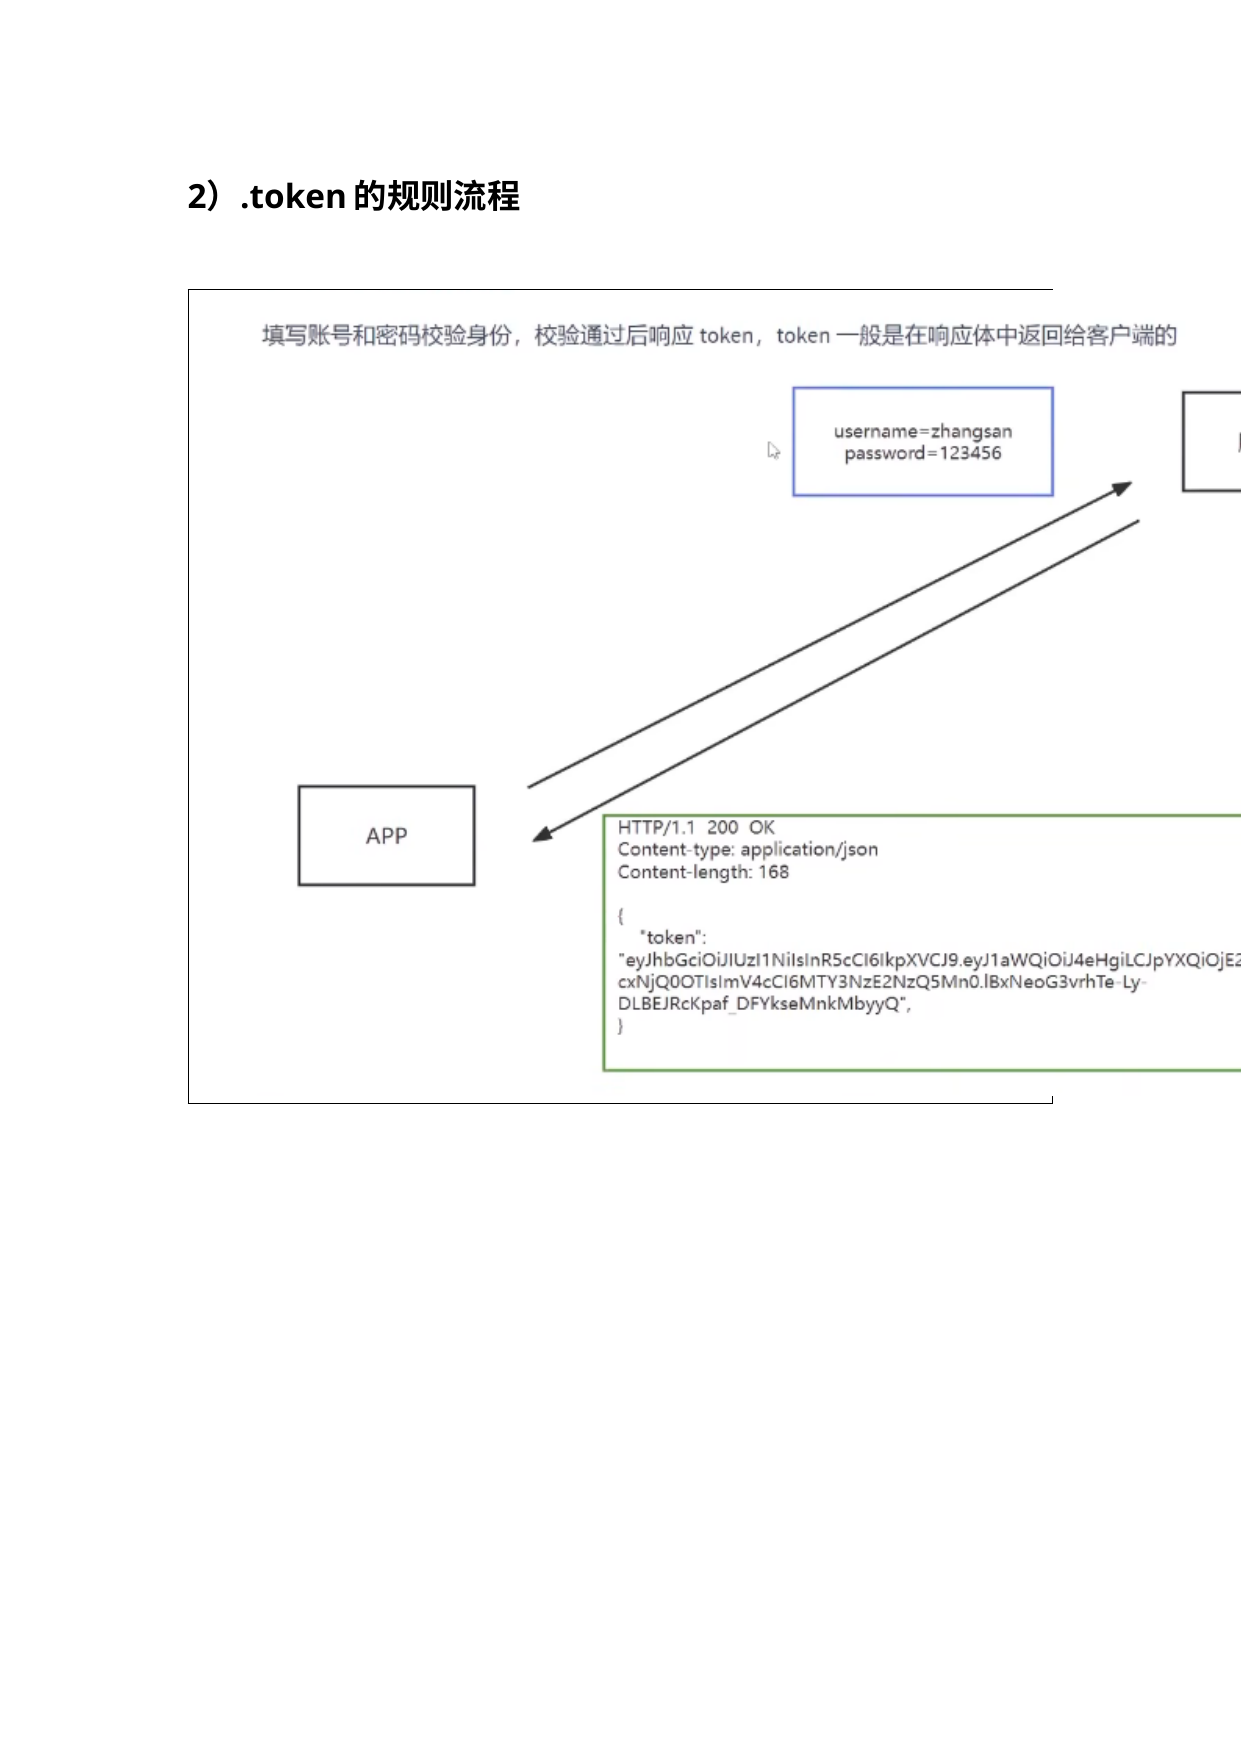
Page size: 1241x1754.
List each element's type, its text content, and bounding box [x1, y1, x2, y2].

picture [199, 290, 1241, 1096]
subtitle 2）.token的规则流程 [187, 162, 1053, 227]
table_header [189, 290, 1052, 1103]
